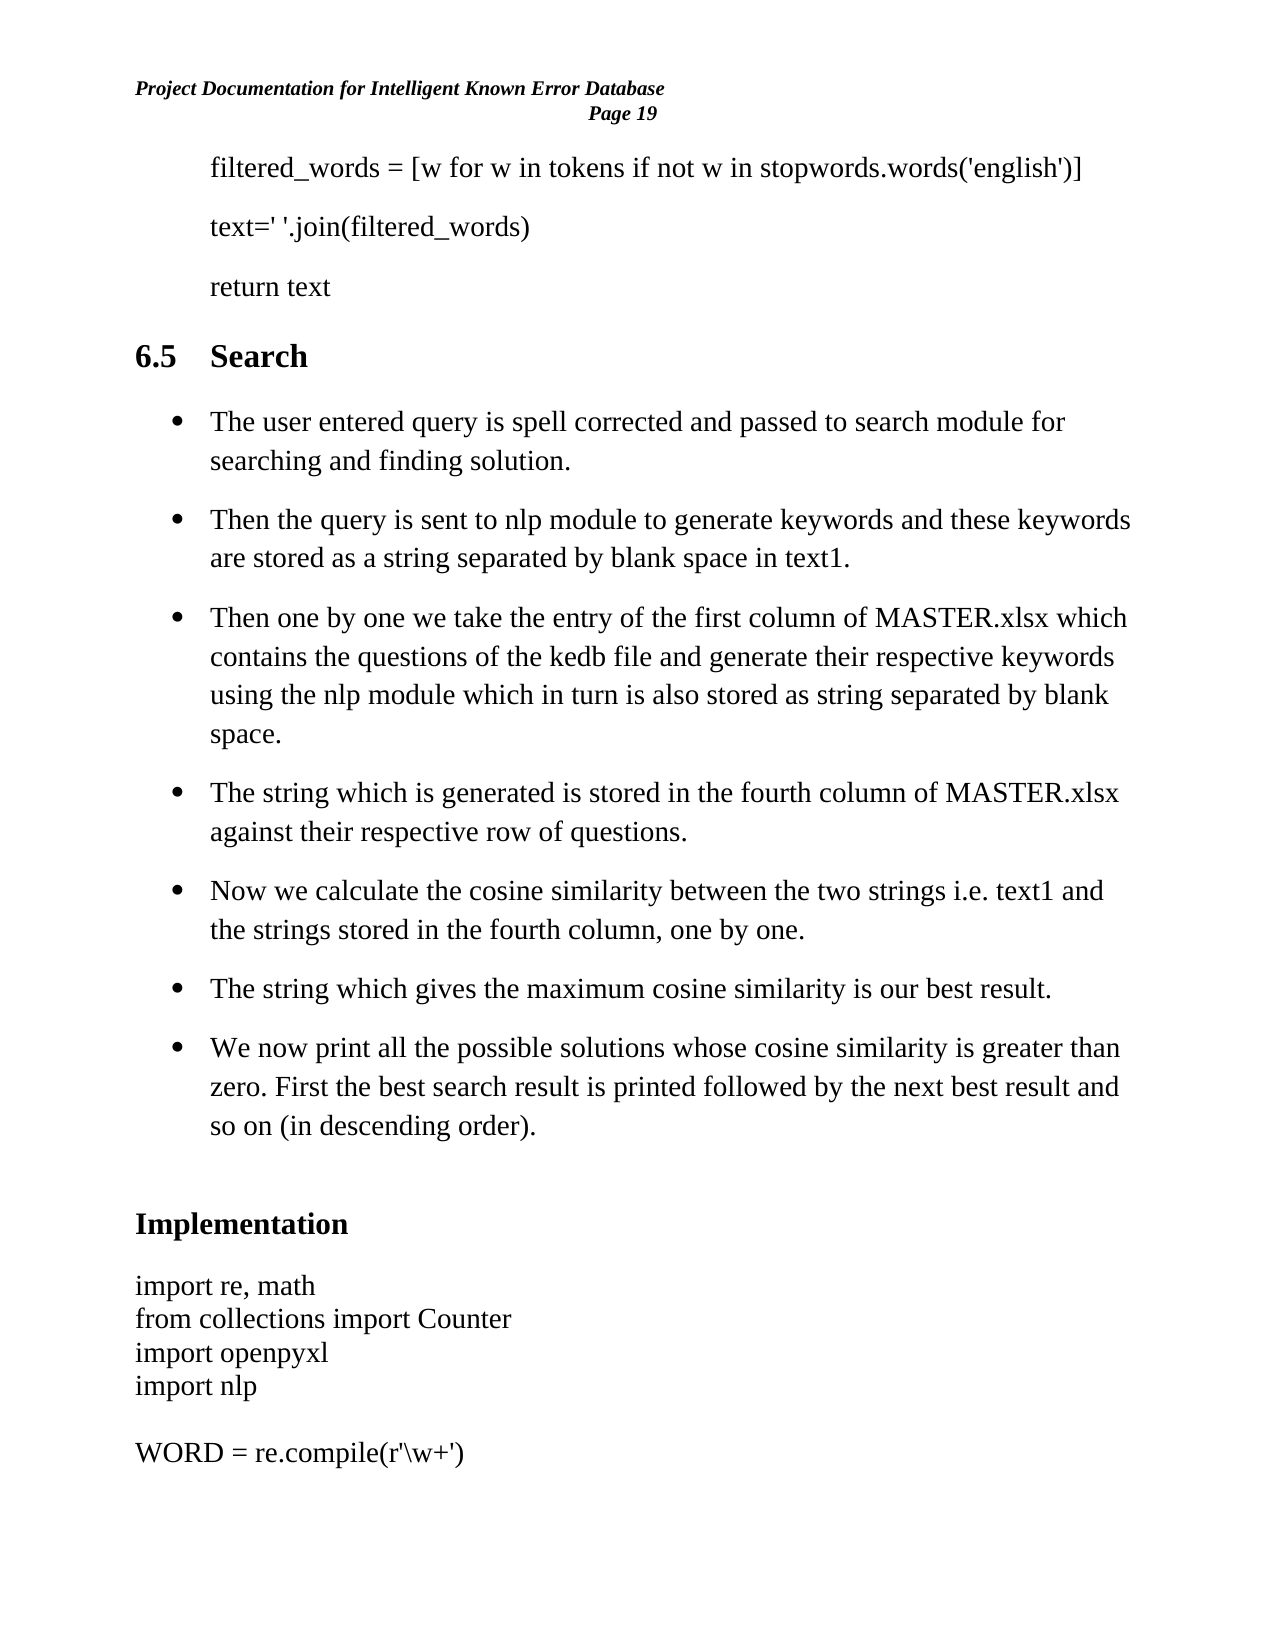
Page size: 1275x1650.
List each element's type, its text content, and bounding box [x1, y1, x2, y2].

text text=' '.join(filtered_words) [135, 209, 1140, 243]
list Then one by one we take the entry of the first column of MASTER.xlsx which contains the questions of the kedb file and generate their respective keywords using the nlp module which in turn is also stored as string separated by blank space. [172, 600, 1140, 749]
text import openpyxl [135, 1335, 1140, 1368]
list Then the query is sent to nlp module to generate keywords and these keywords are stored as a string separated by blank space in text1. [172, 502, 1140, 574]
text Implementation [135, 1206, 1140, 1241]
text filtered_words = [w for w in tokens if not w in stopwords.words('english')] [135, 150, 1140, 183]
list We now print all the possible solutions whose cosine similarity is greater than zero. First the best search result is printed followed by the next best result and so on (in descending order). [172, 1031, 1140, 1141]
subtitle Search [135, 336, 1140, 375]
list The string which gives the maximum cosine similarity is our best result. [172, 971, 1140, 1005]
text import nlp [135, 1368, 1140, 1402]
text import re, math [135, 1268, 1140, 1301]
text from collections import Counter [135, 1301, 1140, 1335]
list The user entered query is spell corrected and passed to search module for searching and finding solution. [172, 404, 1140, 476]
list The string which is generated is stored in the fourth column of MASTER.xlsx against their respective row of questions. [172, 775, 1140, 847]
text return text [135, 269, 1140, 302]
text WORD = re.compile(r'\w+') [135, 1435, 1140, 1469]
list Now we calculate the cosine similarity between the two strings i.e. text1 and the strings stored in the fourth column, one by one. [172, 873, 1140, 945]
